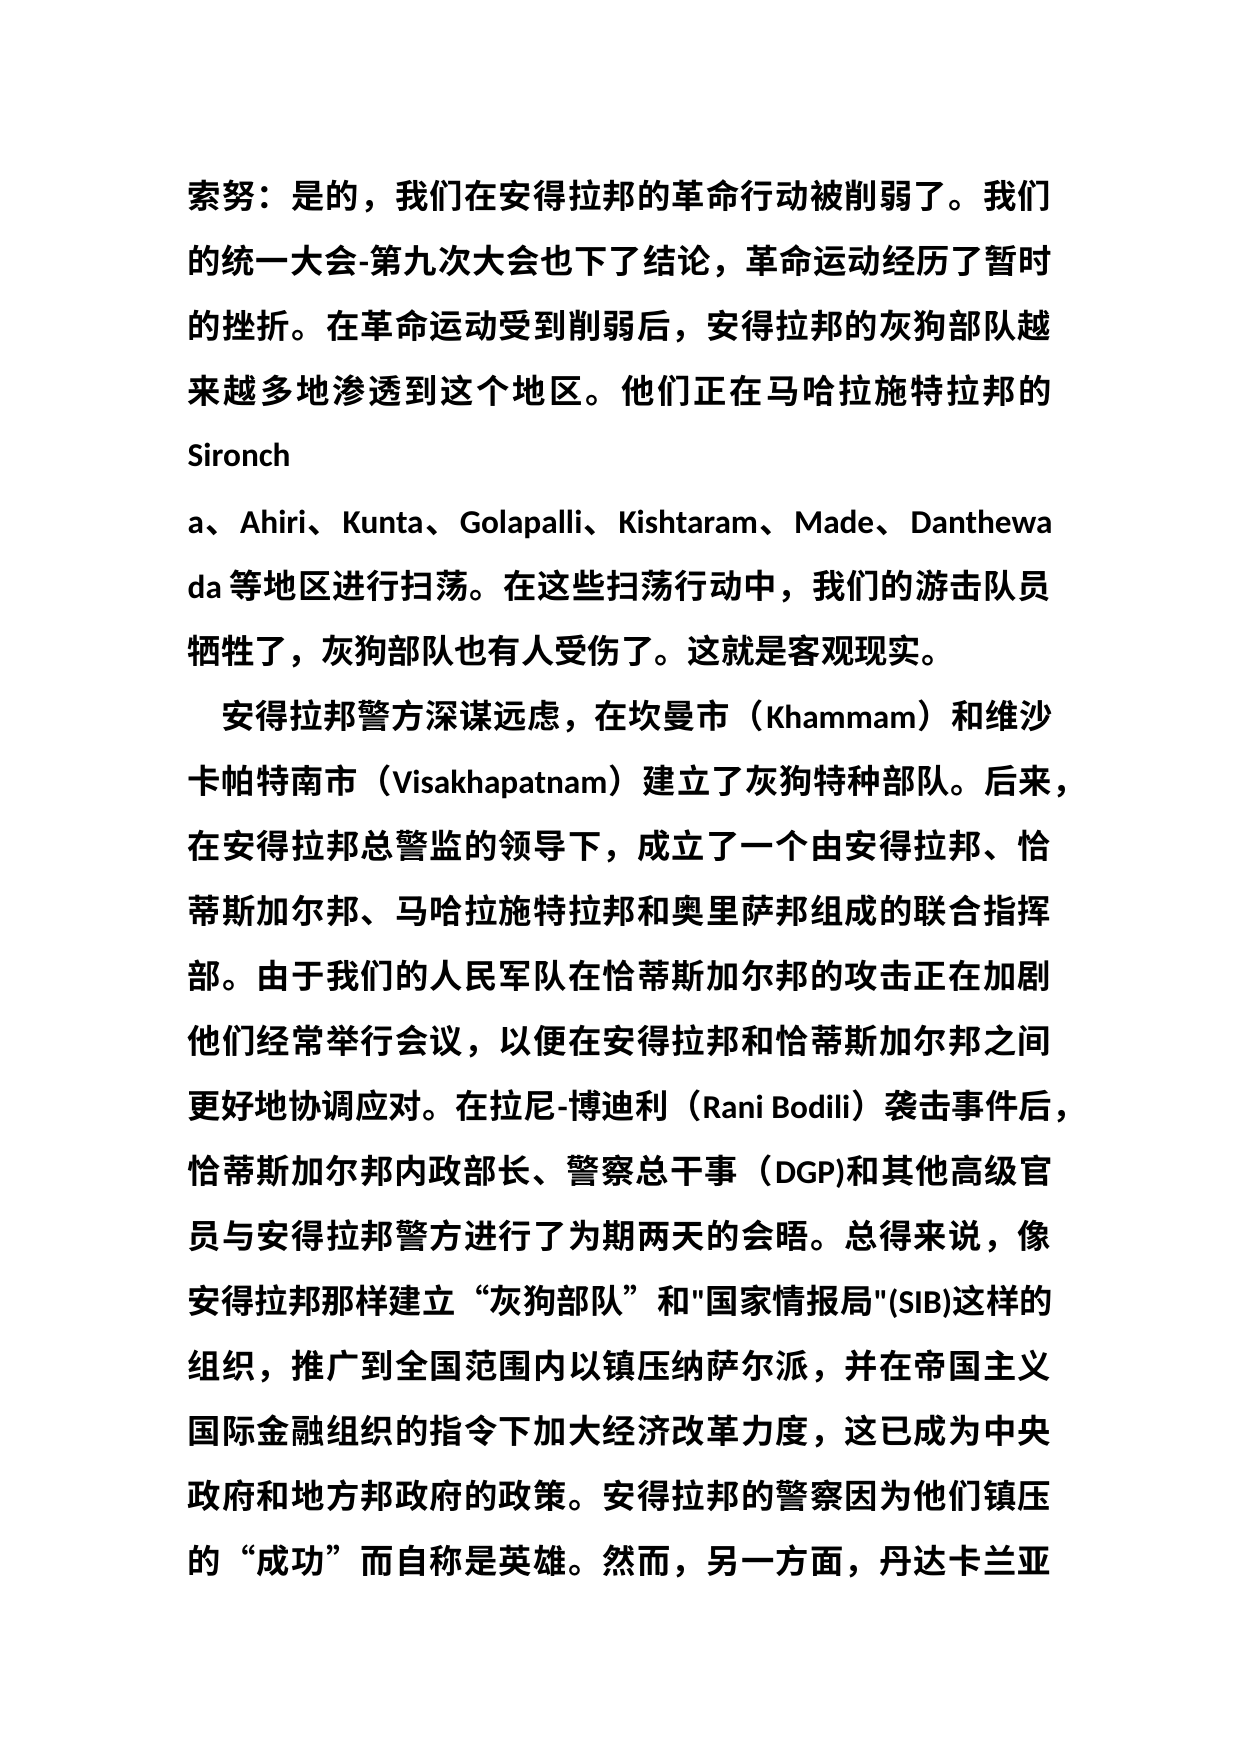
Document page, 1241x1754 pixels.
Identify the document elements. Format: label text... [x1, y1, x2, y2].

text 索努：是的，我们在安得拉邦的革命行动被削弱了。我们的统一大会-第九次大会也下了结论，革命运动经历了暂时的挫折。在革命运动受到削弱后，安得拉邦的灰狗部队越来越多地渗透到这个地区。他们正在马哈拉施特拉邦的Sironcha、Ahiri、Kunta、Golapalli、Kishtaram、Made、Danthewada等地区进行扫荡。在这些扫荡行动中，我们的游击队员牺牲了，灰狗部队也有人受伤了。这就是客观现实。 [187, 162, 1053, 682]
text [187, 682, 1053, 1592]
